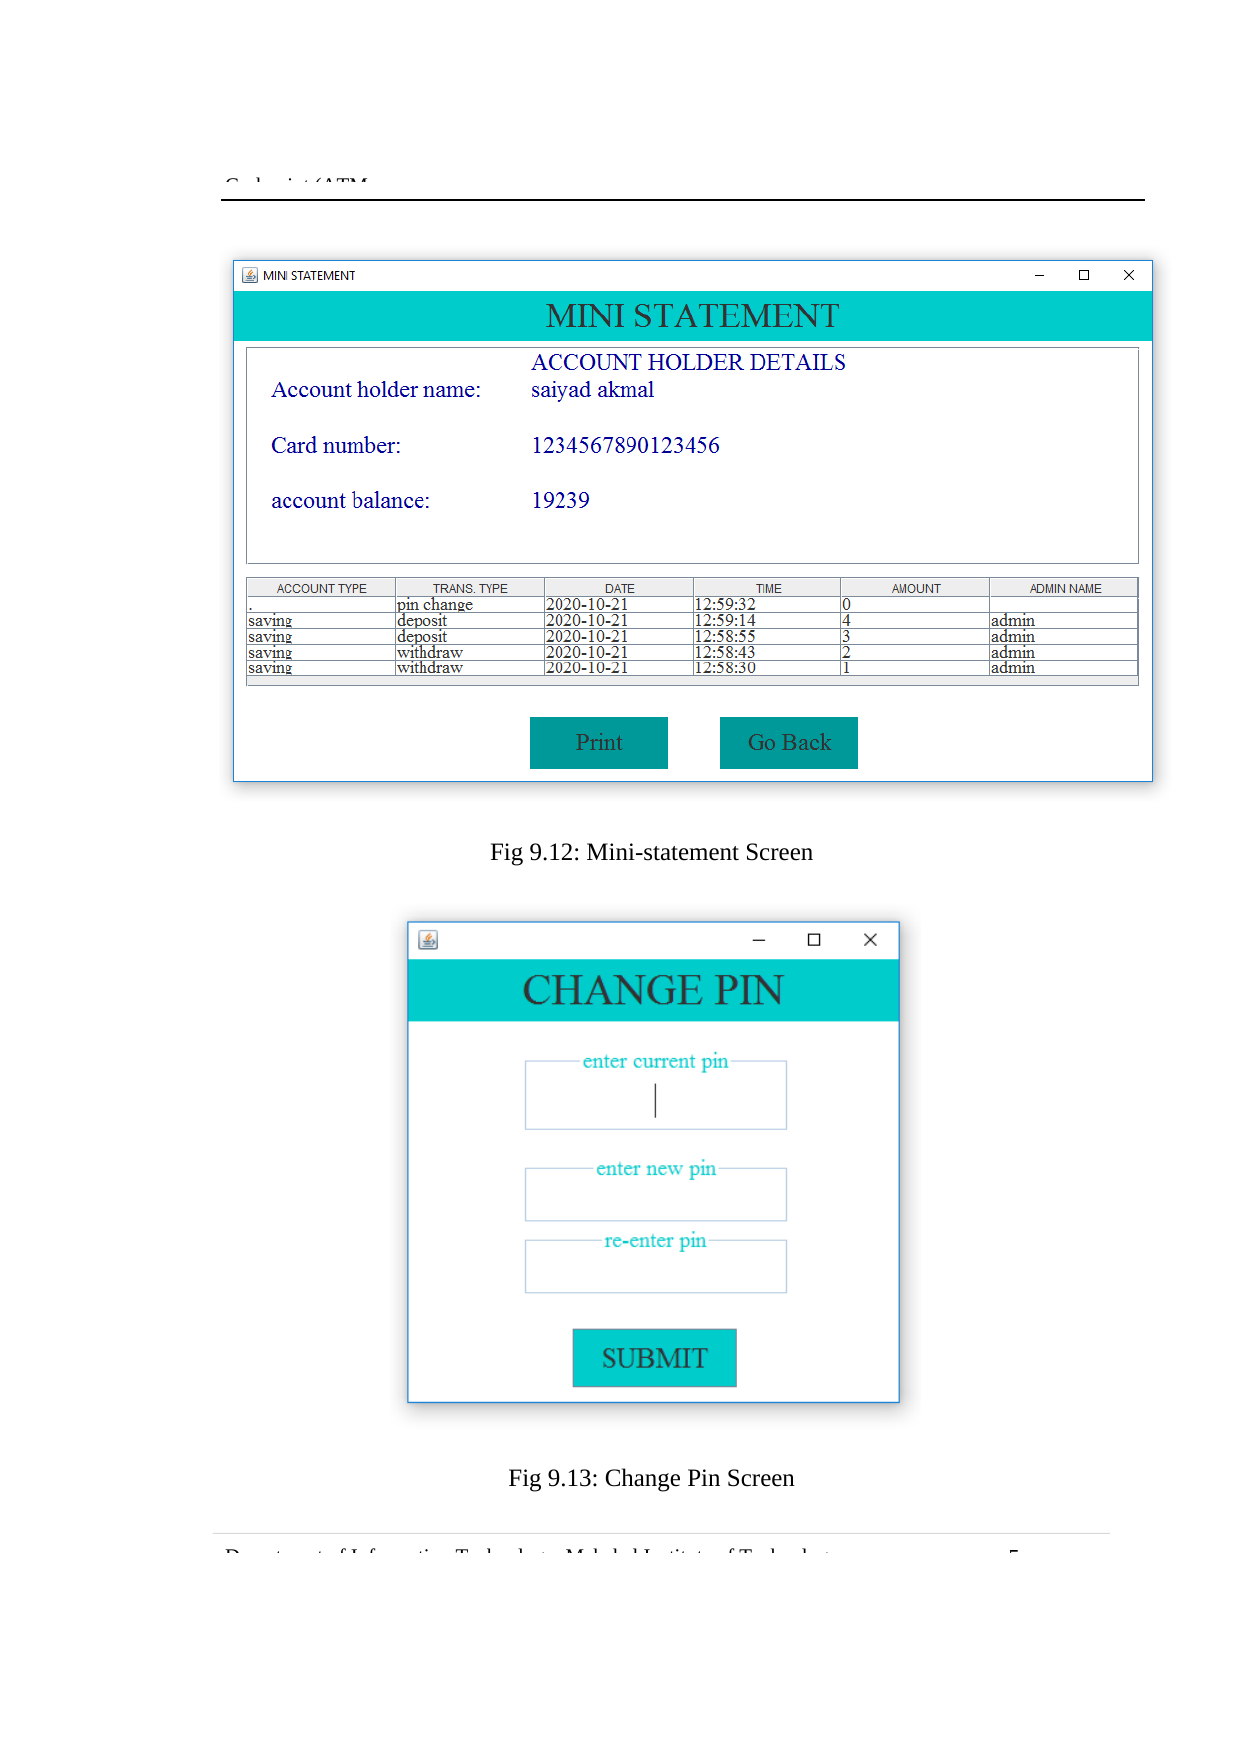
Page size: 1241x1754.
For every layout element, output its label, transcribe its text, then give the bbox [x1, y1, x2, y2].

text Fig 9.12: Mini-statement Screen [283, 837, 1020, 865]
picture [218, 245, 1173, 802]
picture [389, 902, 922, 1430]
text Fig 9.13: Change Pin Screen [283, 1463, 1020, 1492]
